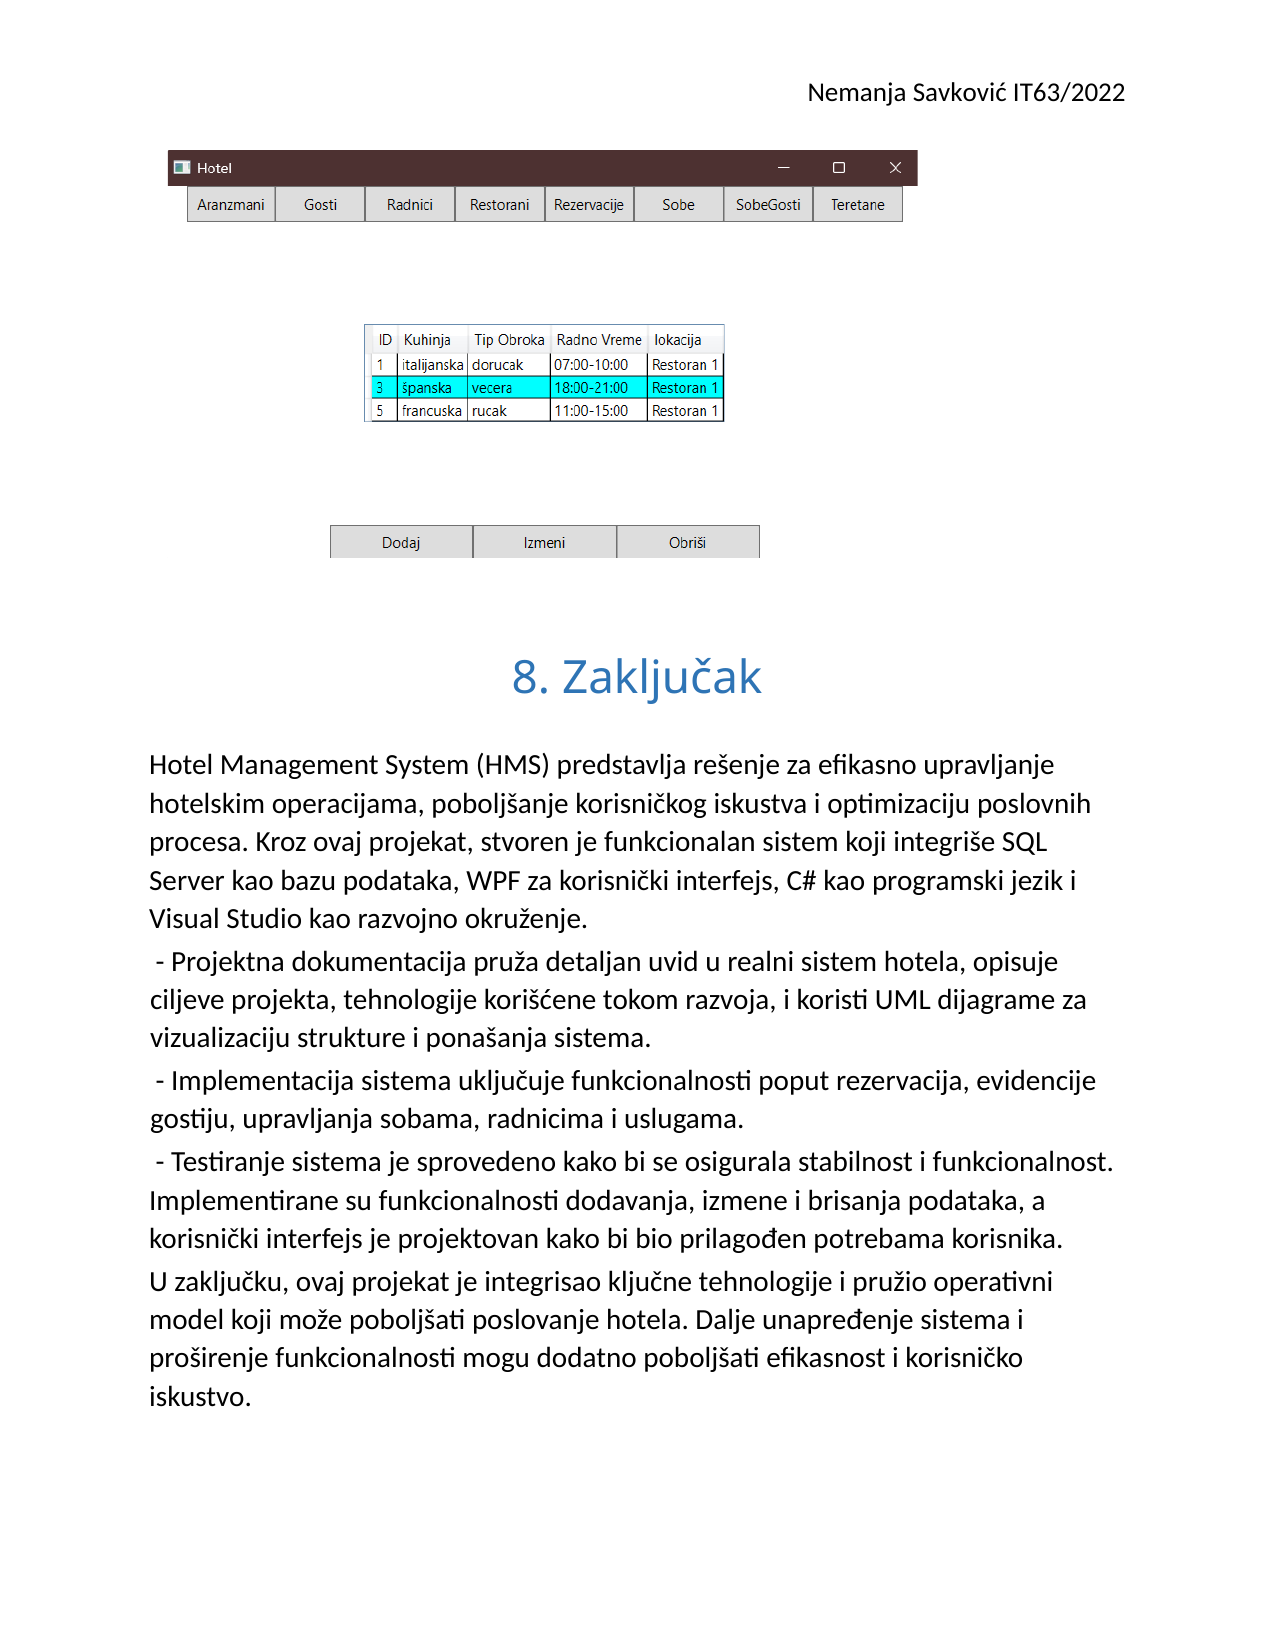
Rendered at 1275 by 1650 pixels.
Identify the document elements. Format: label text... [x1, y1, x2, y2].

text Hotel Management System (HMS) predstavlja rešenje za efikasno upravljanje hotelskim operacijama, poboljšanje korisničkog iskustva i optimizaciju poslovnih procesa. Kroz ovaj projekat, stvoren je funkcionalan sistem koji integriše SQL Server kao bazu podataka, WPF za korisnički interfejs, C# kao programski jezik i Visual Studio kao razvojno okruženje. [149, 746, 1125, 936]
text 8. Zaključak [149, 644, 1125, 742]
text - Implementacija sistema uključuje funkcionalnosti poput rezervacija, evidencije gostiju, upravljanja sobama, radnicima i uslugama. [149, 1062, 1125, 1136]
text - Testiranje sistema je sprovedeno kako bi se osigurala stabilnost i funkcionalnost. Implementirane su funkcionalnosti dodavanja, izmene i brisanja podataka, a korisnički interfejs je projektovan kako bi bio prilagođen potrebama korisnika. [149, 1143, 1125, 1256]
text - Projektna dokumentacija pruža detaljan uvid u realni sistem hotela, opisuje ciljeve projekta, tehnologije korišćene tokom razvoja, i koristi UML dijagrame za vizualizaciju strukture i ponašanja sistema. [149, 943, 1125, 1055]
text U zaključku, ovaj projekat je integrisao ključne tehnologije i pružio operativni model koji može poboljšati poslovanje hotela. Dalje unapređenje sistema i proširenje funkcionalnosti mogu dodatno poboljšati efikasnost i korisničko iskustvo. [149, 1263, 1125, 1413]
